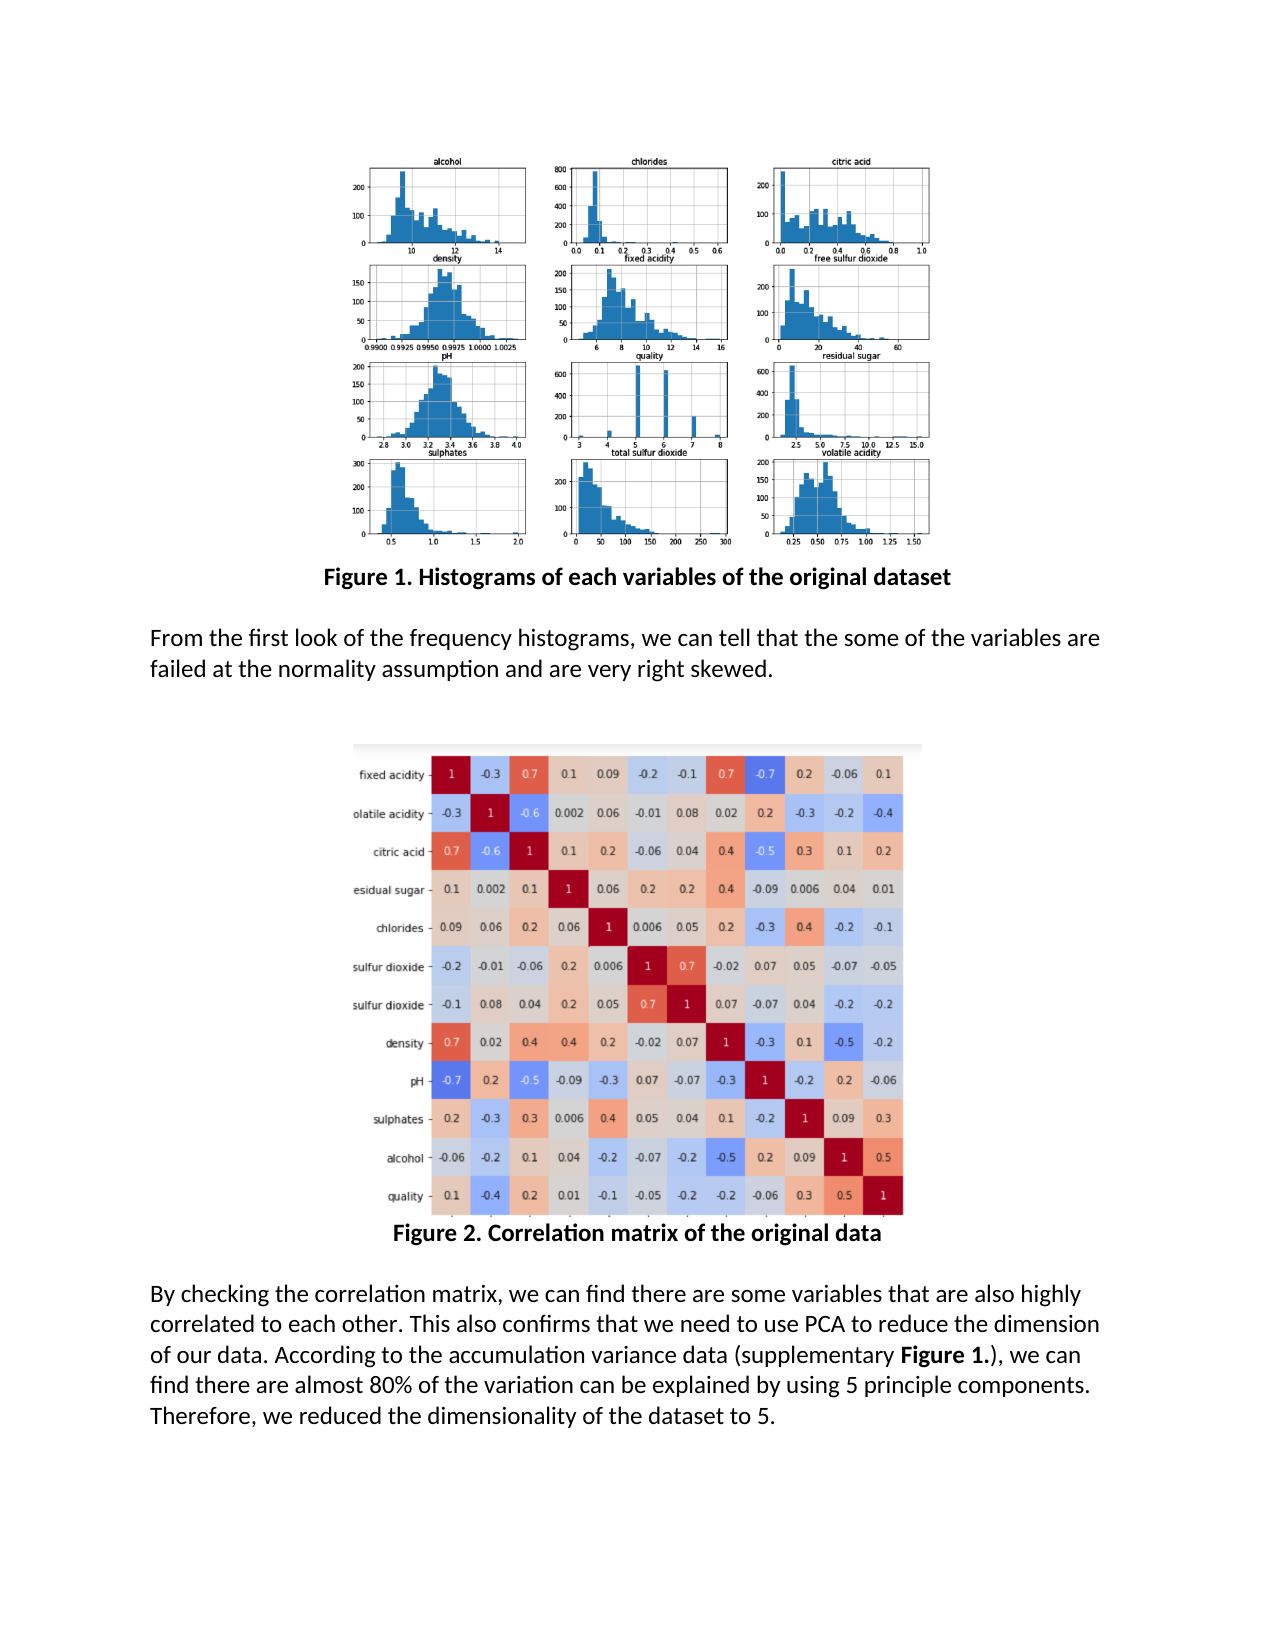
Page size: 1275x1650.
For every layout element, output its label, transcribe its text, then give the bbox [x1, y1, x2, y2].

text By checking the correlation matrix, we can find there are some variables that are also highly correlated to each other. This also confirms that we need to use PCA to reduce the dimension of our data. According to the accumulation variance data (supplementary Figure 1.), we can find there are almost 80% of the variation can be explained by using 5 principle components. Therefore, we reduced the dimensionality of the dataset to 5. [150, 1278, 1125, 1430]
picture [353, 744, 922, 1217]
picture [330, 150, 945, 562]
text Figure 1. Histograms of each variables of the original dataset [150, 561, 1125, 592]
text From the first look of the frequency histograms, we can tell that the some of the variables are failed at the normality assumption and are very right skewed. [150, 622, 1125, 683]
text Figure 2. Correlation matrix of the original data [150, 1217, 1125, 1247]
